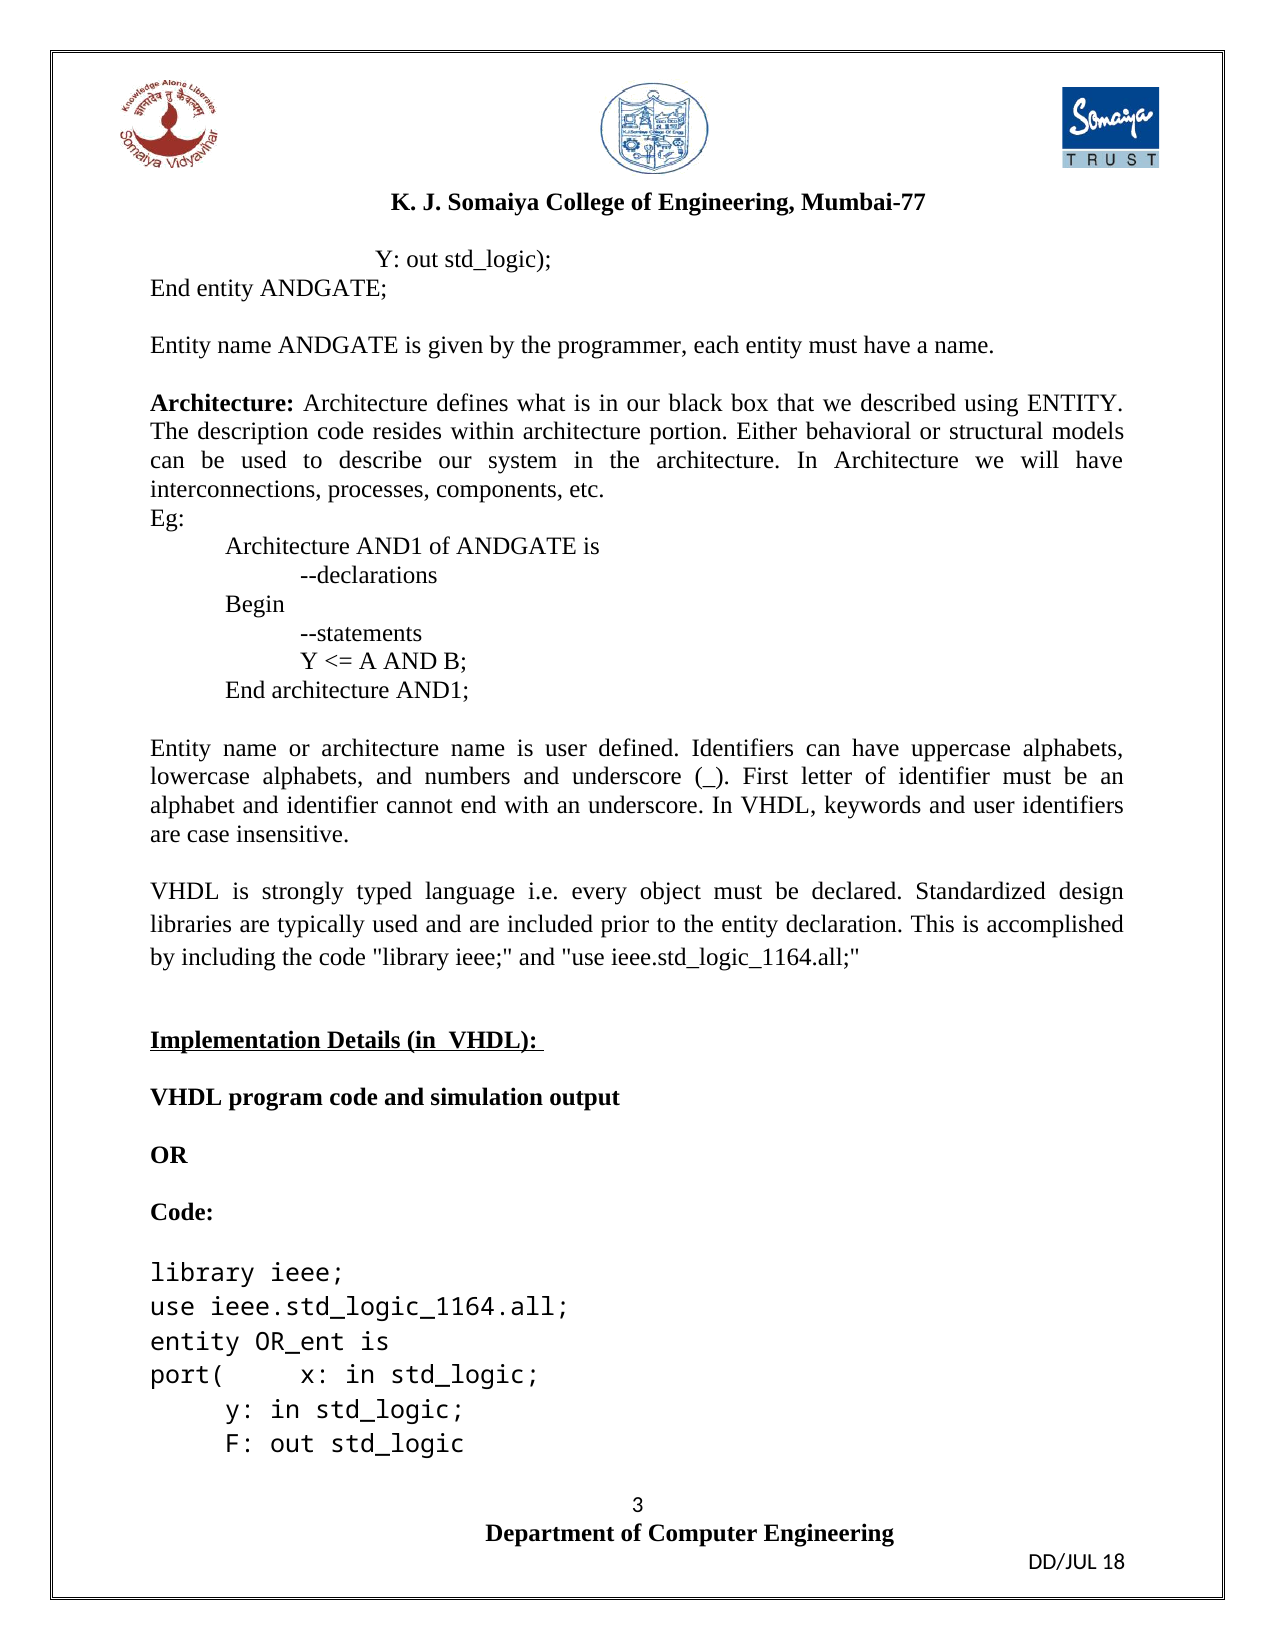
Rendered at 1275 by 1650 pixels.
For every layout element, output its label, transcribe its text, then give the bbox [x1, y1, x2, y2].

picture [120, 80, 218, 168]
text Entity name ANDGATE is given by the programmer, each entity must have a name. [150, 330, 1125, 359]
text Eg: [150, 503, 1125, 531]
text Y: out std_logic); [300, 244, 1125, 273]
text Begin [150, 589, 1125, 618]
text entity OR_ent is [150, 1323, 1125, 1357]
text Implementation Details (in VHDL): [150, 1025, 1125, 1054]
text port( x: in std_logic; [150, 1357, 1125, 1391]
text Architecture AND1 of ANDGATE is [150, 531, 1125, 560]
text Code: [150, 1197, 1125, 1226]
picture [598, 79, 716, 176]
text y: in std_logic; [150, 1391, 1125, 1425]
text Architecture: Architecture defines what is in our black box that we described using ENTITY. The description code resides within architecture portion. Either behavioral or structural models can be used to describe our system in the architecture. In Architecture we will have interconnections, processes, components, etc. [150, 388, 1125, 503]
text VHDL is strongly typed language i.e. every object must be declared. Standardized design libraries are typically used and are included prior to the entity declaration. This is accomplished by including the code "library ieee;" and "use ieee.std_logic_1164.all;" [150, 876, 1125, 971]
text Entity name or architecture name is user defined. Identifiers can have uppercase alphabets, lowercase alphabets, and numbers and underscore (_). First letter of identifier must be an alphabet and identifier cannot end with an underscore. In VHDL, keywords and user identifiers are case insensitive. [150, 733, 1125, 848]
text --declarations [225, 560, 1125, 589]
text use ieee.std_logic_1164.all; [150, 1289, 1125, 1323]
text --statements [225, 618, 1125, 646]
text library ieee; [150, 1255, 1125, 1289]
text VHDL program code and simulation output [150, 1082, 1125, 1111]
text OR [150, 1140, 1125, 1169]
picture [1062, 87, 1160, 168]
text F: out std_logic [150, 1425, 1125, 1459]
text Y <= A AND B; [225, 646, 1125, 675]
text End entity ANDGATE; [150, 273, 1125, 301]
text End architecture AND1; [150, 675, 1125, 704]
